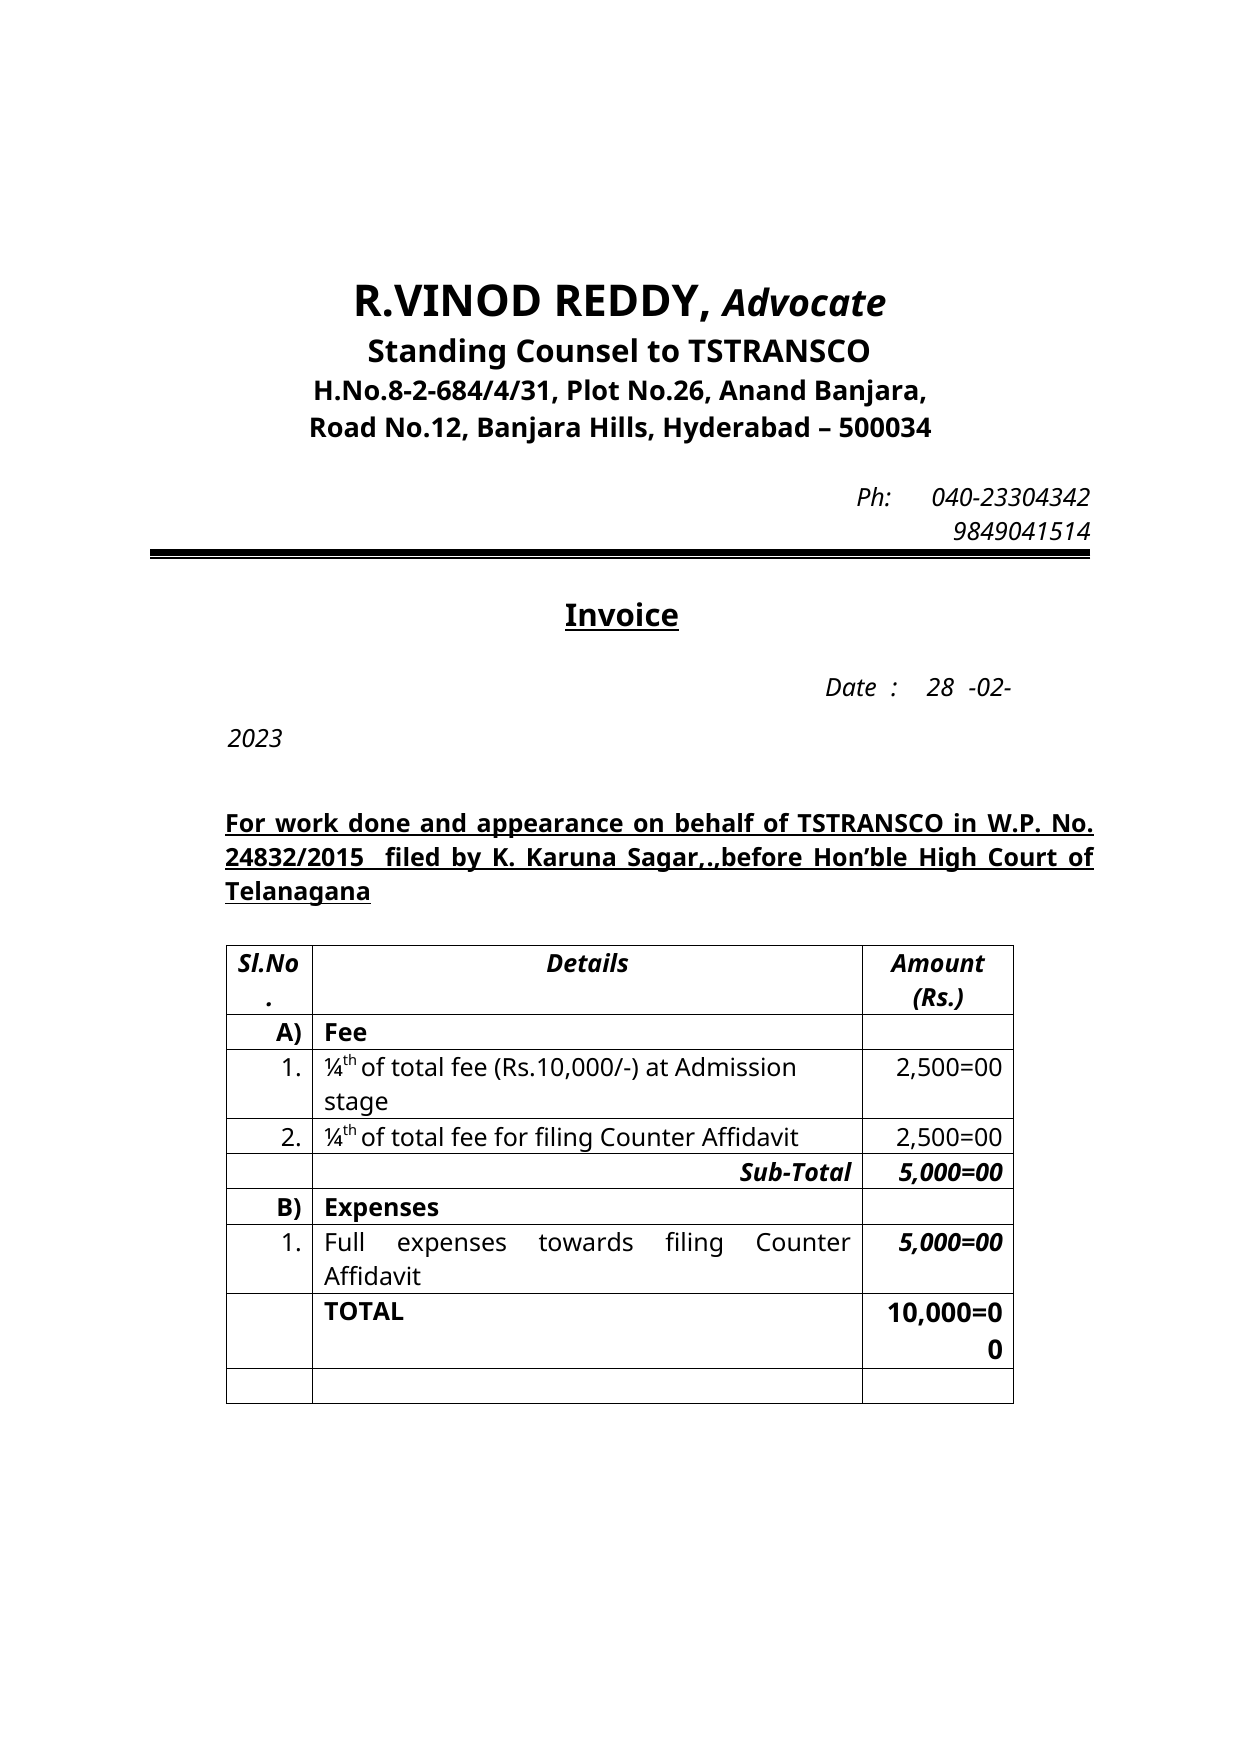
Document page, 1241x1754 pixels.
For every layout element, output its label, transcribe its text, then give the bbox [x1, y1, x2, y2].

table_cell Full expenses towards filing Counter Affidavit [313, 1225, 862, 1293]
table_cell 2,500=00 [863, 1050, 1013, 1118]
table_cell B) [227, 1189, 312, 1223]
table_cell [313, 1369, 862, 1402]
table_cell Fee [313, 1015, 862, 1049]
text H.No.8-2-684/4/31, Plot No.26, Anand Banjara, [150, 371, 1090, 408]
table_cell [227, 1369, 312, 1402]
table_header Details [313, 946, 862, 1014]
text 9849041514 [150, 513, 1090, 549]
text R.VINOD REDDY, Advocate [227, 269, 1012, 329]
text For work done and appearance on behalf of TSTRANSCO in W.P. No. 24832/2015 filed by K. Karuna Sagar,.,before Hon’ble High Court of Telanagana [225, 836, 1094, 868]
table_cell 2. [227, 1119, 312, 1153]
table_cell 10,000=00 [863, 1294, 1013, 1367]
table_cell [227, 1154, 312, 1188]
table_cell A) [227, 1015, 312, 1049]
table_cell Sub-Total [313, 1154, 862, 1188]
table_cell 5,000=00 [863, 1154, 1013, 1188]
table_cell 1. [227, 1225, 312, 1293]
text For work done and appearance on behalf of TSTRANSCO in W.P. No. 24832/2015 filed by K. Karuna Sagar,.,before Hon’ble High Court of Telanagana [225, 806, 1094, 834]
table_cell Expenses [313, 1189, 862, 1223]
table_cell 2,500=00 [863, 1119, 1013, 1153]
text Date : 28 -02-2023 [227, 669, 1012, 754]
table_cell 5,000=00 [863, 1225, 1013, 1293]
table_cell ¼th of total fee for filing Counter Affidavit [313, 1119, 862, 1153]
text Ph: 040-23304342 [150, 479, 1090, 513]
table_cell TOTAL [313, 1294, 862, 1367]
table_header Sl.No. [227, 946, 312, 1014]
table_cell ¼th of total fee (Rs.10,000/-) at Admission stage [313, 1050, 862, 1118]
text For work done and appearance on behalf of TSTRANSCO in W.P. No. 24832/2015 filed by K. Karuna Sagar,.,before Hon’ble High Court of Telanagana [225, 870, 1094, 908]
text Invoice [150, 593, 1094, 635]
text Road No.12, Banjara Hills, Hyderabad – 500034 [150, 408, 1090, 445]
table_header Amount (Rs.) [863, 946, 1013, 1014]
table_cell [863, 1189, 1013, 1223]
table_cell [863, 1015, 1013, 1049]
table_cell [863, 1369, 1013, 1402]
table_cell [227, 1294, 312, 1367]
text Standing Counsel to TSTRANSCO [227, 329, 1012, 371]
table_cell 1. [227, 1050, 312, 1118]
